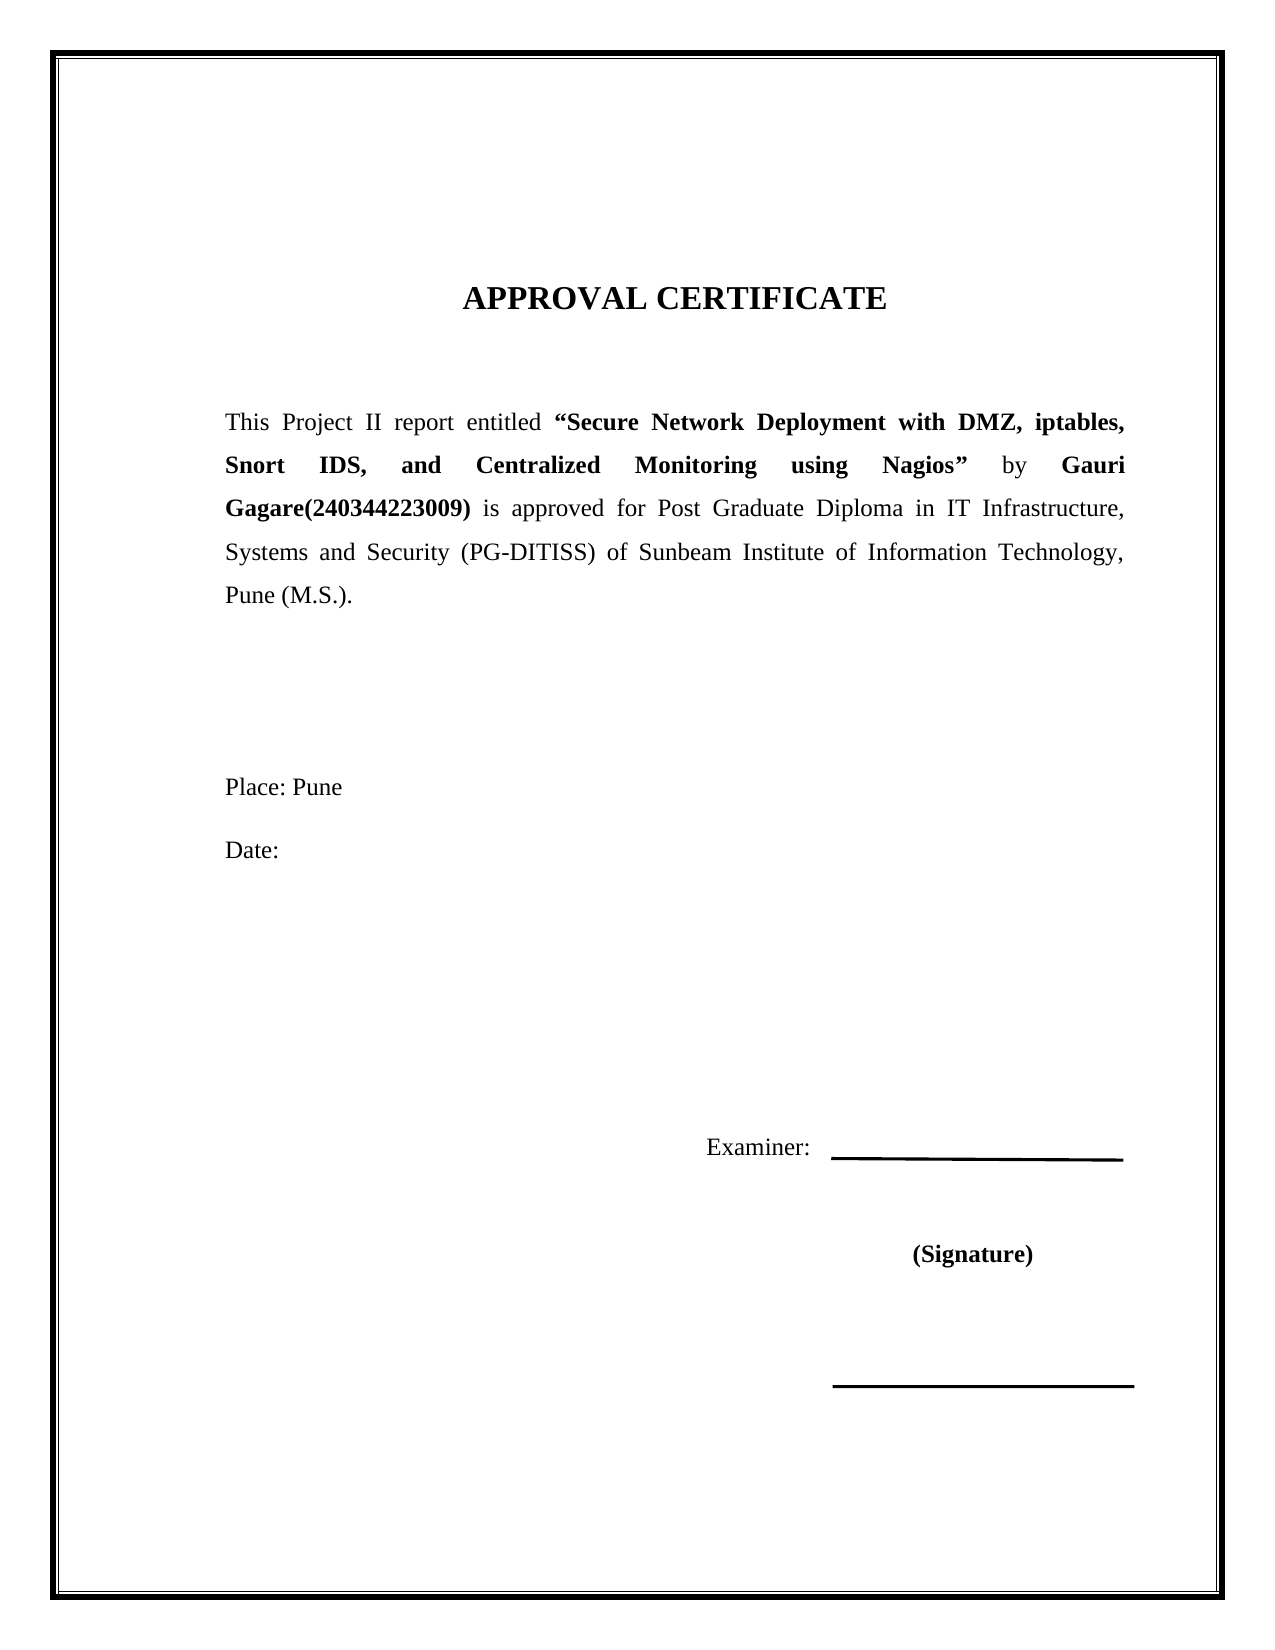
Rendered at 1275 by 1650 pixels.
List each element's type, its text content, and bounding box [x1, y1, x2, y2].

text This Project II report entitled “Secure Network Deployment with DMZ, iptables, Snort IDS, and Centralized Monitoring using Nagios” by Gauri Gagare(240344223009) is approved for Post Graduate Diploma in IT Infrastructure, Systems and Security (PG-DITISS) of Sunbeam Institute of Information Technology, Pune (M.S.). [225, 407, 1125, 608]
subtitle APPROVAL CERTIFICATE [225, 278, 1125, 316]
text Date: [225, 836, 1125, 864]
text (Signature) [225, 1239, 1125, 1268]
text Examiner: [225, 1132, 1125, 1161]
text Place: Pune [225, 772, 1125, 800]
